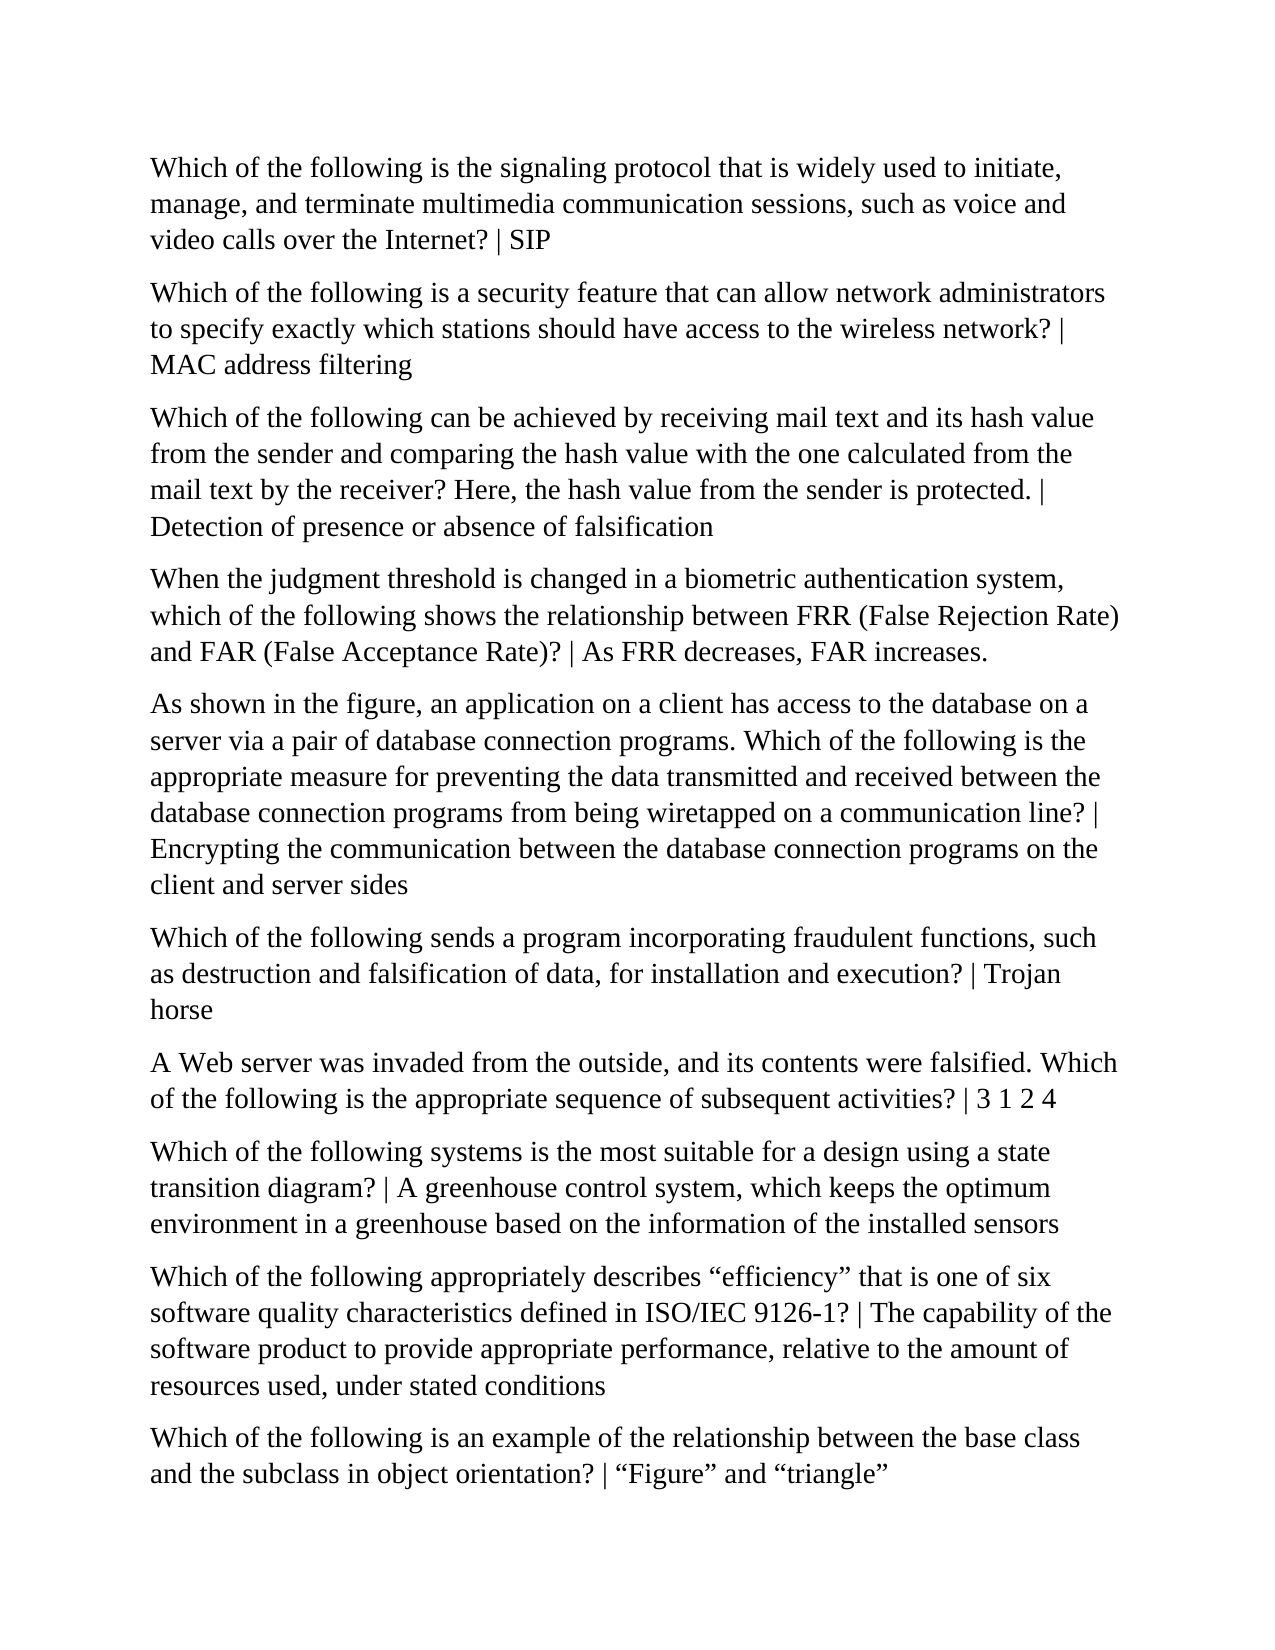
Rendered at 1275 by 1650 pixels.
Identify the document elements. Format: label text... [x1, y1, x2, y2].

text Which of the following systems is the most suitable for a design using a state transition diagram? | A greenhouse control system, which keeps the optimum environment in a greenhouse based on the information of the installed sensors [150, 1134, 1125, 1240]
text Which of the following can be achieved by receiving mail text and its hash value from the sender and comparing the hash value with the one calculated from the mail text by the receiver? Here, the hash value from the sender is protected. | Detection of presence or absence of falsification [150, 400, 1125, 542]
text A Web server was invaded from the outside, and its contents were falsified. Which of the following is the appropriate sequence of subsequent activities? | 3 1 2 4 [150, 1045, 1125, 1115]
text Which of the following is an example of the relationship between the base class and the subclass in object orientation? | “Figure” and “triangle” [150, 1421, 1125, 1490]
text Which of the following is a security feature that can allow network administrators to specify exactly which stations should have access to the wireless network? | MAC address filtering [150, 275, 1125, 381]
text Which of the following appropriately describes “efficiency” that is one of six software quality characteristics defined in ISO/IEC 9126-1? | The capability of the software product to provide appropriate performance, relative to the amount of resources used, under stated conditions [150, 1259, 1125, 1401]
text As shown in the figure, an application on a client has access to the database on a server via a pair of database connection programs. Which of the following is the appropriate measure for preventing the data transmitted and received between the database connection programs from being wiretapped on a communication line? | Encrypting the communication between the database connection programs on the client and server sides [150, 687, 1125, 901]
text When the judgment threshold is changed in a biometric authentication system, which of the following shows the relationship between FRR (False Rejection Rate) and FAR (False Acceptance Rate)? | As FRR decreases, FAR increases. [150, 561, 1125, 667]
text Which of the following sends a program incorporating fraudulent functions, such as destruction and falsification of data, for installation and execution? | Trojan horse [150, 920, 1125, 1026]
text Which of the following is the signaling protocol that is widely used to initiate, manage, and terminate multimedia communication sessions, such as voice and video calls over the Internet? | SIP [150, 150, 1125, 256]
